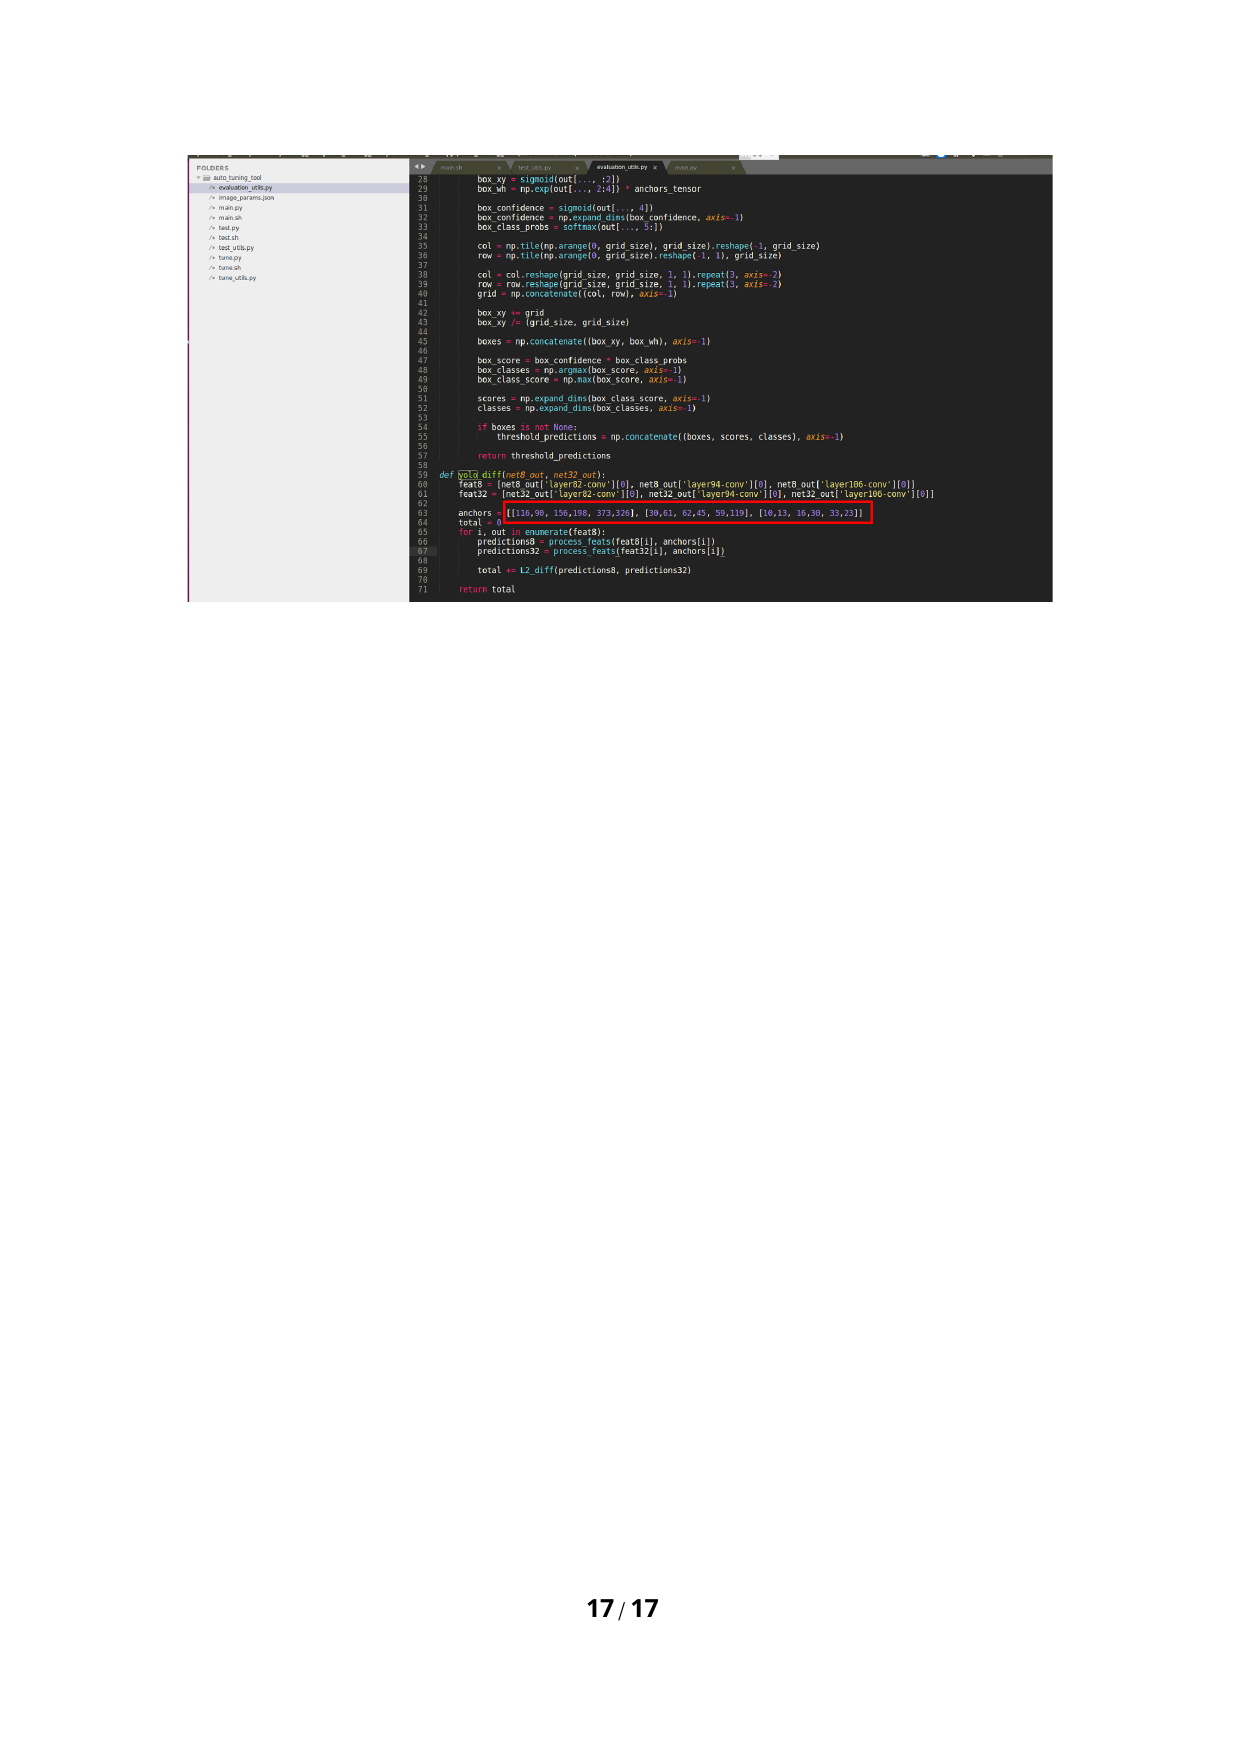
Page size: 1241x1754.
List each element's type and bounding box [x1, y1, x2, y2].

picture [187, 155, 1053, 602]
